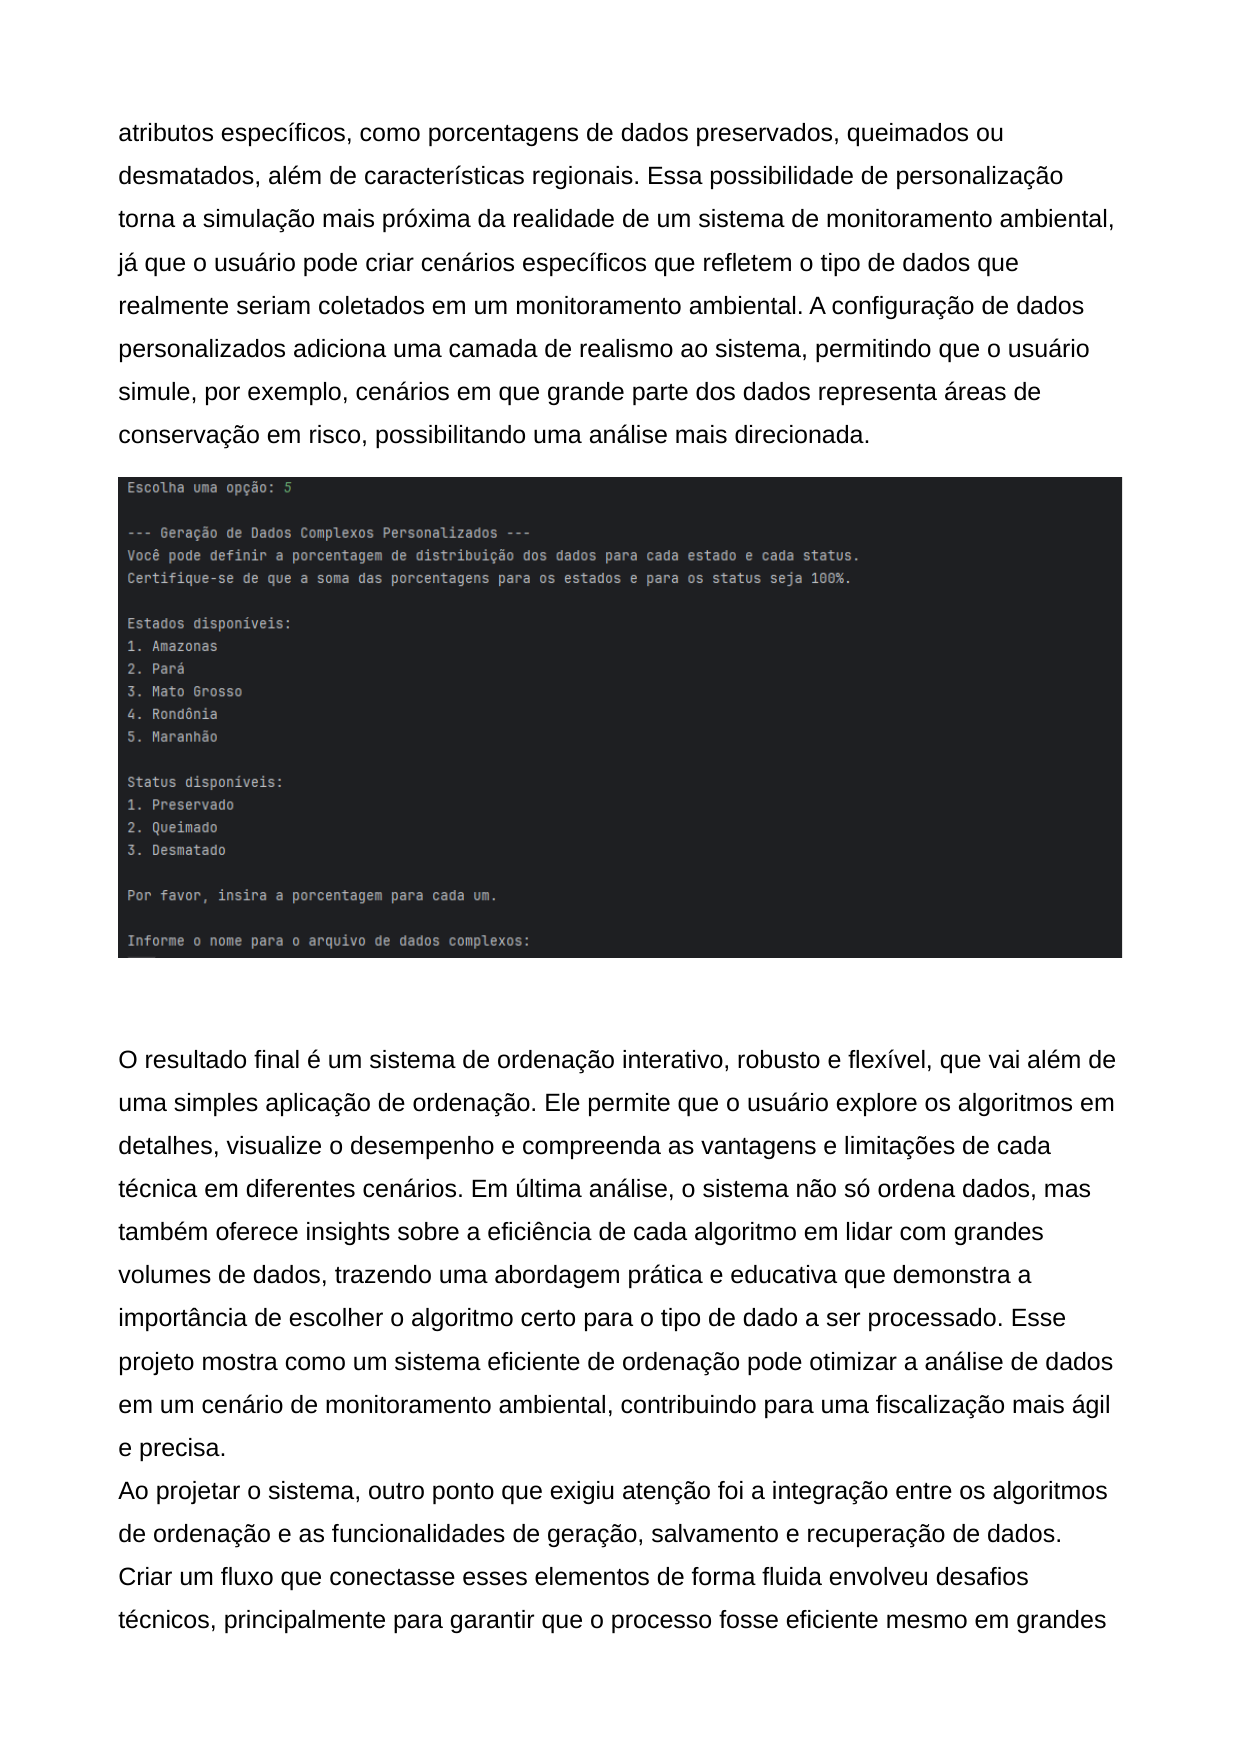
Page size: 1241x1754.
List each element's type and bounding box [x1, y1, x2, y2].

picture [118, 477, 1123, 958]
text [118, 1045, 1122, 1634]
text [118, 118, 1122, 449]
